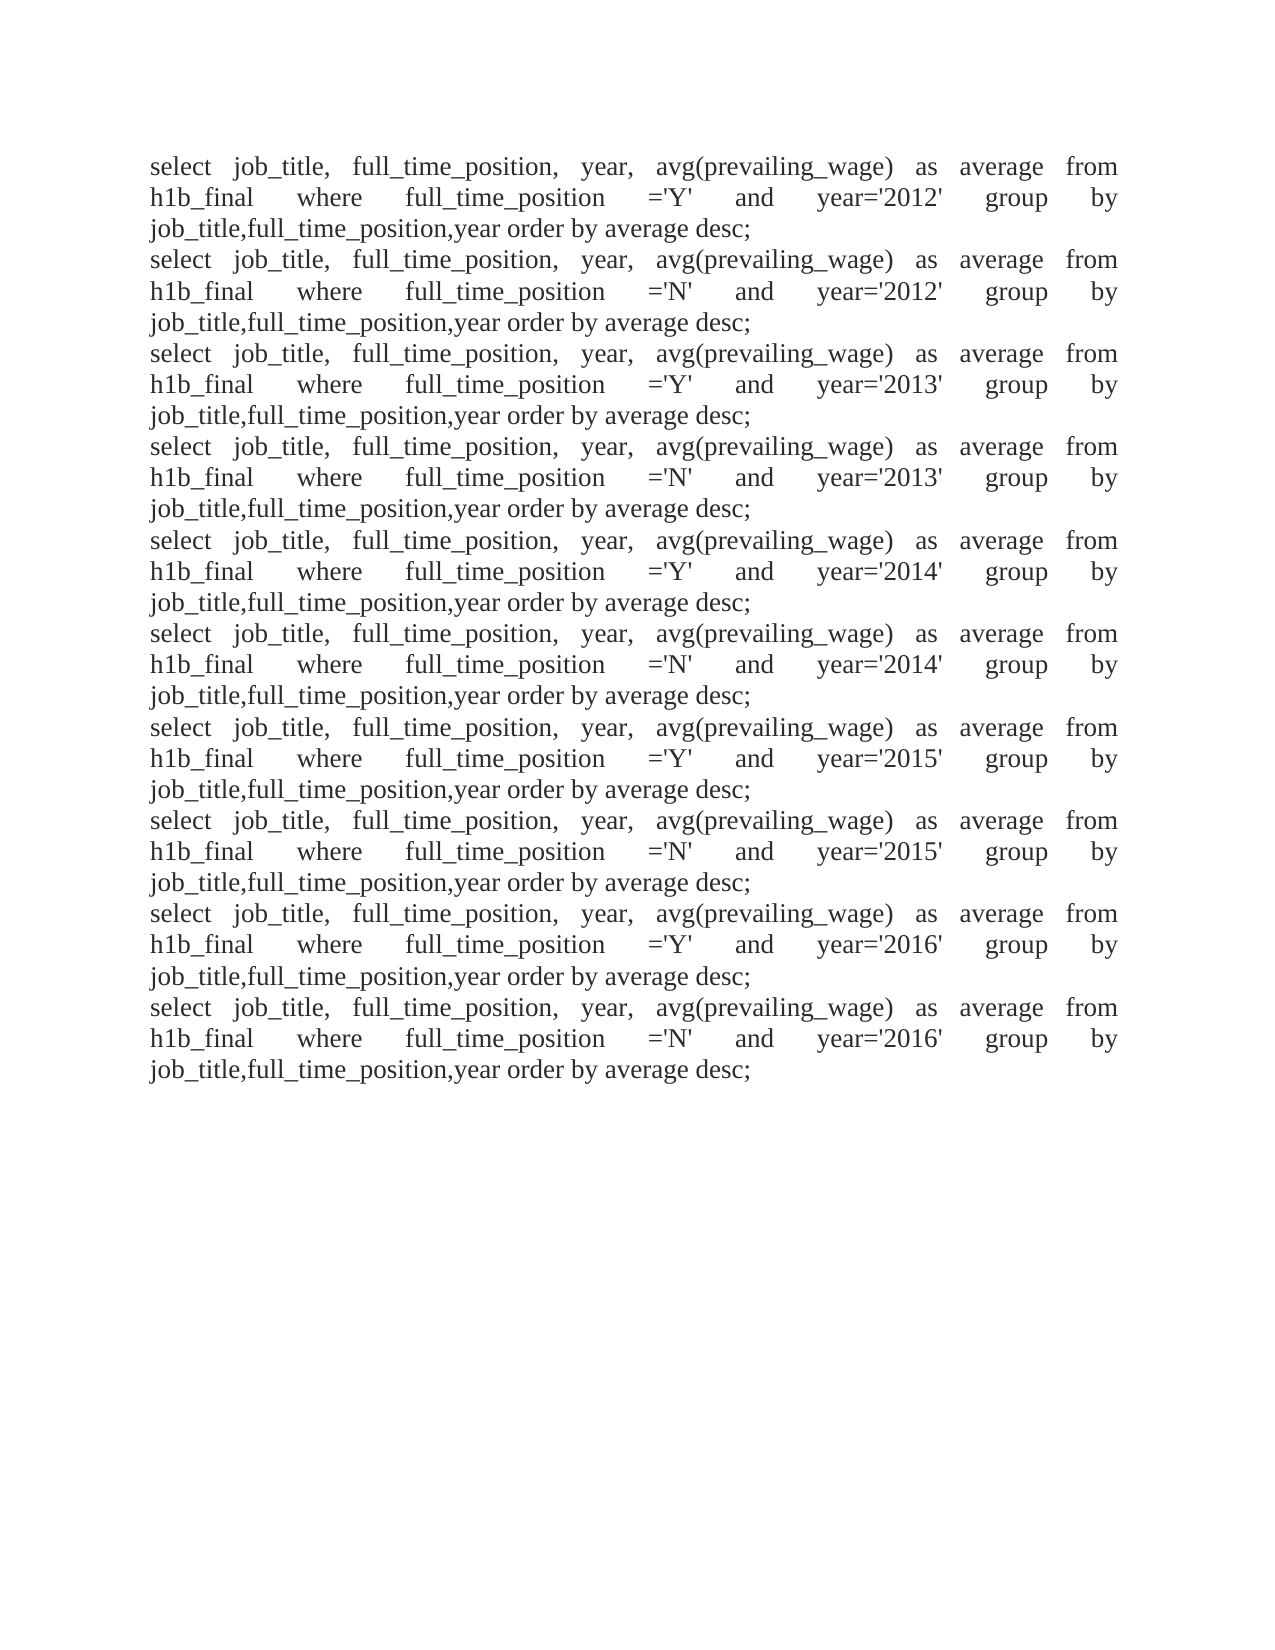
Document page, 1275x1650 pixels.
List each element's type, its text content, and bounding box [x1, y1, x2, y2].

text select job_title, full_time_position, year, avg(prevailing_wage) as average from h1b_final where full_time_position ='N' and year='2016' group by job_title,full_time_position,year order by average desc; [150, 991, 1119, 1084]
text select job_title, full_time_position, year, avg(prevailing_wage) as average from h1b_final where full_time_position ='Y' and year='2015' group by job_title,full_time_position,year order by average desc; [150, 711, 1119, 804]
text select job_title, full_time_position, year, avg(prevailing_wage) as average from h1b_final where full_time_position ='Y' and year='2016' group by job_title,full_time_position,year order by average desc; [150, 897, 1119, 991]
text select job_title, full_time_position, year, avg(prevailing_wage) as average from h1b_final where full_time_position ='Y' and year='2014' group by job_title,full_time_position,year order by average desc; [150, 524, 1119, 617]
text select job_title, full_time_position, year, avg(prevailing_wage) as average from h1b_final where full_time_position ='Y' and year='2012' group by job_title,full_time_position,year order by average desc; [150, 150, 1119, 243]
text select job_title, full_time_position, year, avg(prevailing_wage) as average from h1b_final where full_time_position ='N' and year='2014' group by job_title,full_time_position,year order by average desc; [150, 617, 1119, 711]
text select job_title, full_time_position, year, avg(prevailing_wage) as average from h1b_final where full_time_position ='N' and year='2013' group by job_title,full_time_position,year order by average desc; [150, 430, 1119, 524]
text select job_title, full_time_position, year, avg(prevailing_wage) as average from h1b_final where full_time_position ='N' and year='2012' group by job_title,full_time_position,year order by average desc; [150, 243, 1119, 337]
text select job_title, full_time_position, year, avg(prevailing_wage) as average from h1b_final where full_time_position ='Y' and year='2013' group by job_title,full_time_position,year order by average desc; [150, 337, 1119, 430]
text select job_title, full_time_position, year, avg(prevailing_wage) as average from h1b_final where full_time_position ='N' and year='2015' group by job_title,full_time_position,year order by average desc; [150, 804, 1119, 897]
